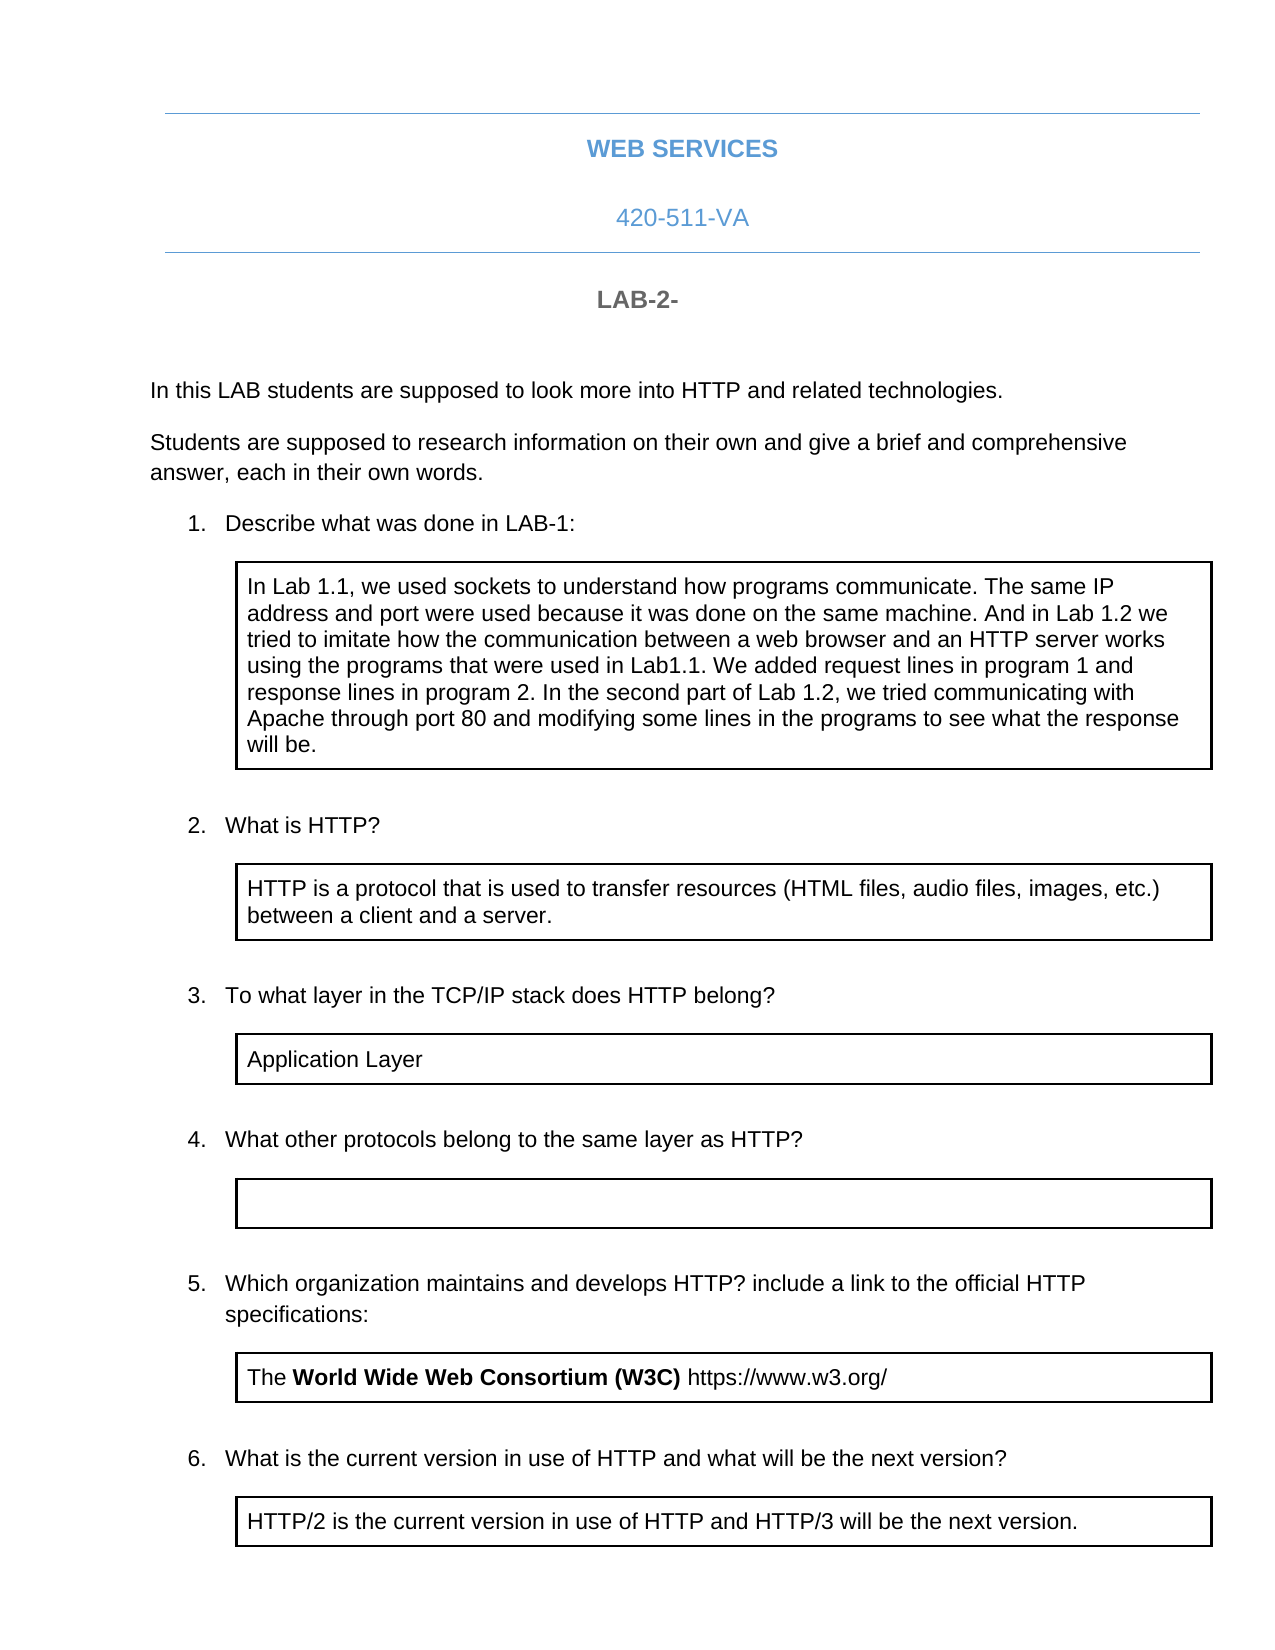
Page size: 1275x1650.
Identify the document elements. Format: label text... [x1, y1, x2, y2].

table_header In Lab 1.1, we used sockets to understand how programs communicate. The same IP address and port were used because it was done on the same machine. And in Lab 1.2 we tried to imitate how the communication between a web browser and an HTTP server works using the programs that were used in Lab1.1. We added request lines in program 1 and response lines in program 2. In the second part of Lab 1.2, we tried communicating with Apache through port 80 and modifying some lines in the programs to see what the response will be. [238, 563, 1210, 768]
table_header The World Wide Web Consortium (W3C) https://www.w3.org/ [238, 1354, 1210, 1401]
list To what layer in the TCP/IP stack does HTTP belong? [187, 982, 1200, 1009]
list What is the current version in use of HTTP and what will be the next version? [187, 1445, 1200, 1471]
list What is HTTP? [187, 812, 1200, 838]
table_header Application Layer [238, 1035, 1210, 1083]
subtitle LAB-2- [75, 285, 1200, 314]
list Describe what was done in LAB-1: [187, 510, 1200, 536]
text Students are supposed to research information on their own and give a brief and comprehensive answer, each in their own words. [150, 428, 1200, 485]
text In this LAB students are supposed to look more into HTTP and related technologies. [150, 377, 1200, 404]
text WEB SERVICES [165, 114, 1200, 163]
list What other protocols belong to the same layer as HTTP? [187, 1126, 1200, 1153]
text 420-511-VA [165, 181, 1200, 252]
table_header [238, 1180, 1210, 1227]
table_header HTTP is a protocol that is used to transfer resources (HTML files, audio files, images, etc.) between a client and a server. [238, 865, 1210, 938]
table_header HTTP/2 is the current version in use of HTTP and HTTP/3 will be the next version. [238, 1498, 1210, 1545]
list Which organization maintains and develops HTTP? include a link to the official HTTP specifications: [187, 1270, 1200, 1327]
